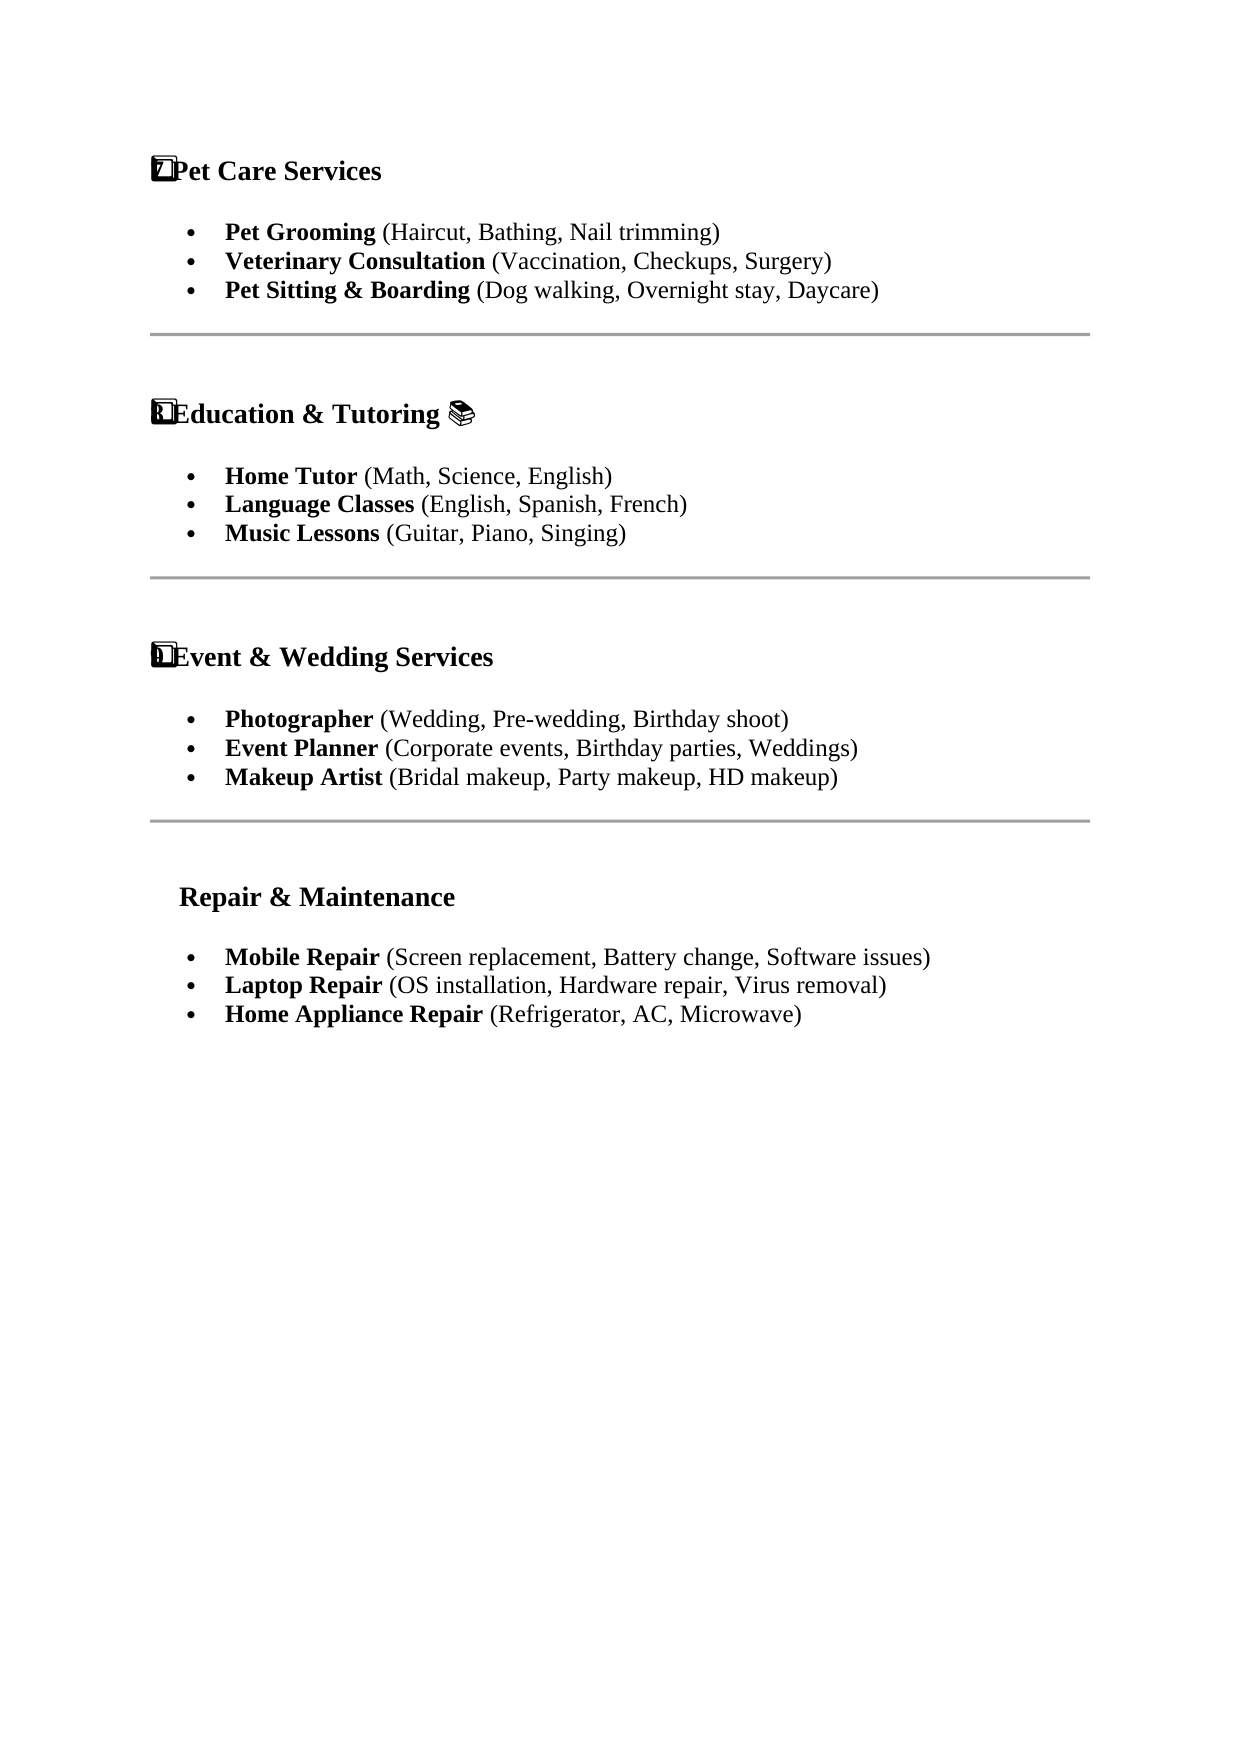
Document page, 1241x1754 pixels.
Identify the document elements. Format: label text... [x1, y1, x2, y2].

text 🔟 Repair & Maintenance 🔧 [150, 880, 1090, 912]
text 9️⃣ Event & Wedding Services 🎉 [150, 637, 1090, 675]
list Pet Sitting & Boarding (Dog walking, Overnight stay, Daycare) [187, 275, 1090, 304]
list Laptop Repair (OS installation, Hardware repair, Virus removal) [187, 970, 1090, 999]
list Event Planner (Corporate events, Birthday parties, Weddings) [187, 733, 1090, 762]
list Home Tutor (Math, Science, English) [187, 461, 1090, 489]
list Mobile Repair (Screen replacement, Battery change, Software issues) [187, 942, 1090, 970]
list Photographer (Wedding, Pre-wedding, Birthday shoot) [187, 704, 1090, 733]
text 8️⃣ Education & Tutoring 📚 [150, 393, 1090, 432]
list Veterinary Consultation (Vaccination, Checkups, Surgery) [187, 246, 1090, 275]
text 7️⃣ Pet Care Services 🐶 [150, 150, 1090, 188]
list Makeup Artist (Bridal makeup, Party makeup, HD makeup) [187, 762, 1090, 790]
list Music Lessons (Guitar, Piano, Singing) [187, 518, 1090, 547]
list Language Classes (English, Spanish, French) [187, 489, 1090, 518]
list Pet Grooming (Haircut, Bathing, Nail trimming) [187, 217, 1090, 246]
list Home Appliance Repair (Refrigerator, AC, Microwave) [187, 999, 1090, 1028]
